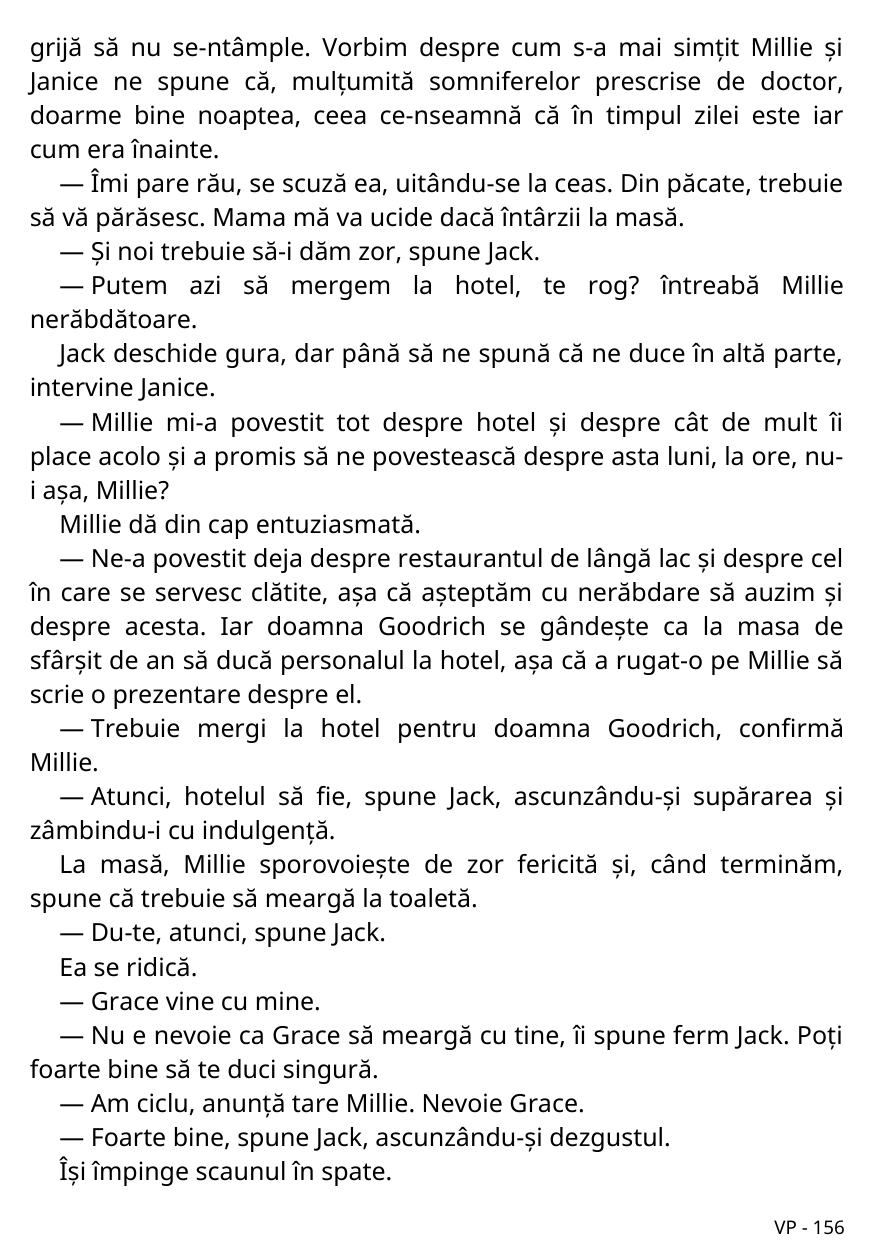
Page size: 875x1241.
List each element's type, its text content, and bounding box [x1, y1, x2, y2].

text — Trebuie mergi la hotel pentru doamna Goodrich, confirmă Millie. [29, 711, 844, 779]
text Ea se ridică. [29, 949, 844, 983]
text Își împinge scaunul în spate. [29, 1153, 844, 1188]
text — Du-te, atunci, spune Jack. [29, 915, 844, 949]
text — Și noi trebuie să-i dăm zor, spune Jack. [29, 234, 844, 268]
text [29, 29, 844, 166]
text — Grace vine cu mine. [29, 983, 844, 1017]
text — Am ciclu, anunță tare Millie. Nevoie Grace. [29, 1085, 844, 1119]
text — Foarte bine, spune Jack, ascunzându-și dezgustul. [29, 1119, 844, 1153]
text La masă, Millie sporovoiește de zor fericită și, când terminăm, spune că trebuie să meargă la toaletă. [29, 847, 844, 915]
text Millie dă din cap entuziasmată. [29, 506, 844, 540]
text — Atunci, hotelul să fie, spune Jack, ascunzându-și supărarea și zâmbindu-i cu indulgență. [29, 779, 844, 847]
text — Ne-a povestit deja despre restaurantul de lângă lac și despre cel în care se servesc clătite, așa că așteptăm cu nerăbdare să auzim și despre acesta. Iar doamna Goodrich se gândește ca la masa de sfârșit de an să ducă personalul la hotel, așa că a rugat-o pe Millie să scrie o prezentare despre el. [29, 540, 844, 711]
text Jack deschide gura, dar până să ne spună că ne duce în altă parte, intervine Janice. [29, 336, 844, 404]
text — Millie mi-a povestit tot despre hotel și despre cât de mult îi place acolo și a promis să ne povestească despre asta luni, la ore, nu-i așa, Millie? [29, 404, 844, 506]
text — Putem azi să mergem la hotel, te rog? întreabă Millie nerăbdătoare. [29, 268, 844, 336]
text — Îmi pare rău, se scuză ea, uitându-se la ceas. Din păcate, trebuie să vă părăsesc. Mama mă va ucide dacă întârzii la masă. [29, 166, 844, 234]
text — Nu e nevoie ca Grace să meargă cu tine, îi spune ferm Jack. Poți foarte bine să te duci singură. [29, 1017, 844, 1085]
